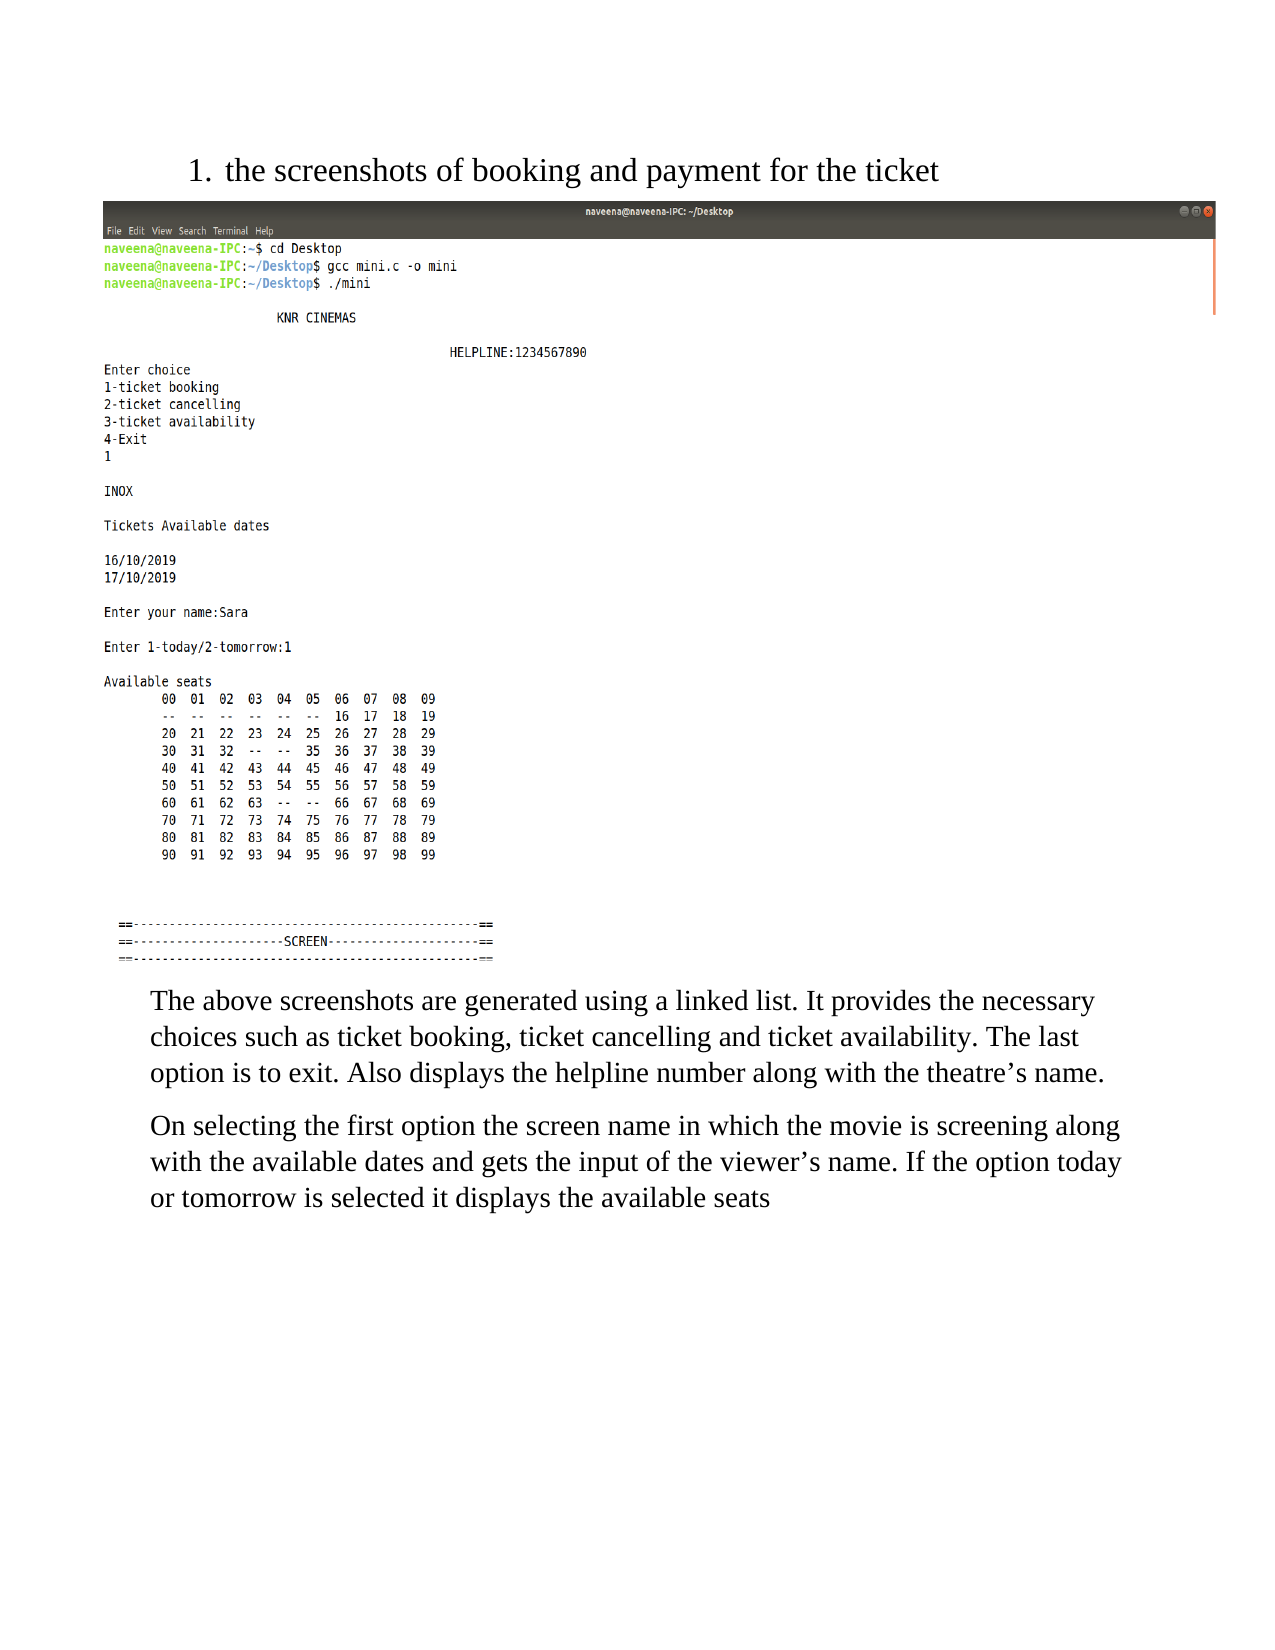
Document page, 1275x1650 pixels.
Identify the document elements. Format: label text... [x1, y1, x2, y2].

text The above screenshots are generated using a linked list. It provides the necessary choices such as ticket booking, ticket cancelling and ticket availability. The last option is to exit. Also displays the helpline number along with the theatre’s name. [150, 961, 1125, 1089]
list the screenshots of booking and payment for the ticket [187, 150, 1125, 188]
text On selecting the first option the screen name in which the movie is screening along with the available dates and gets the input of the viewer’s name. If the option today or tomorrow is selected it displays the available seats [150, 1108, 1125, 1214]
picture [103, 201, 1216, 961]
